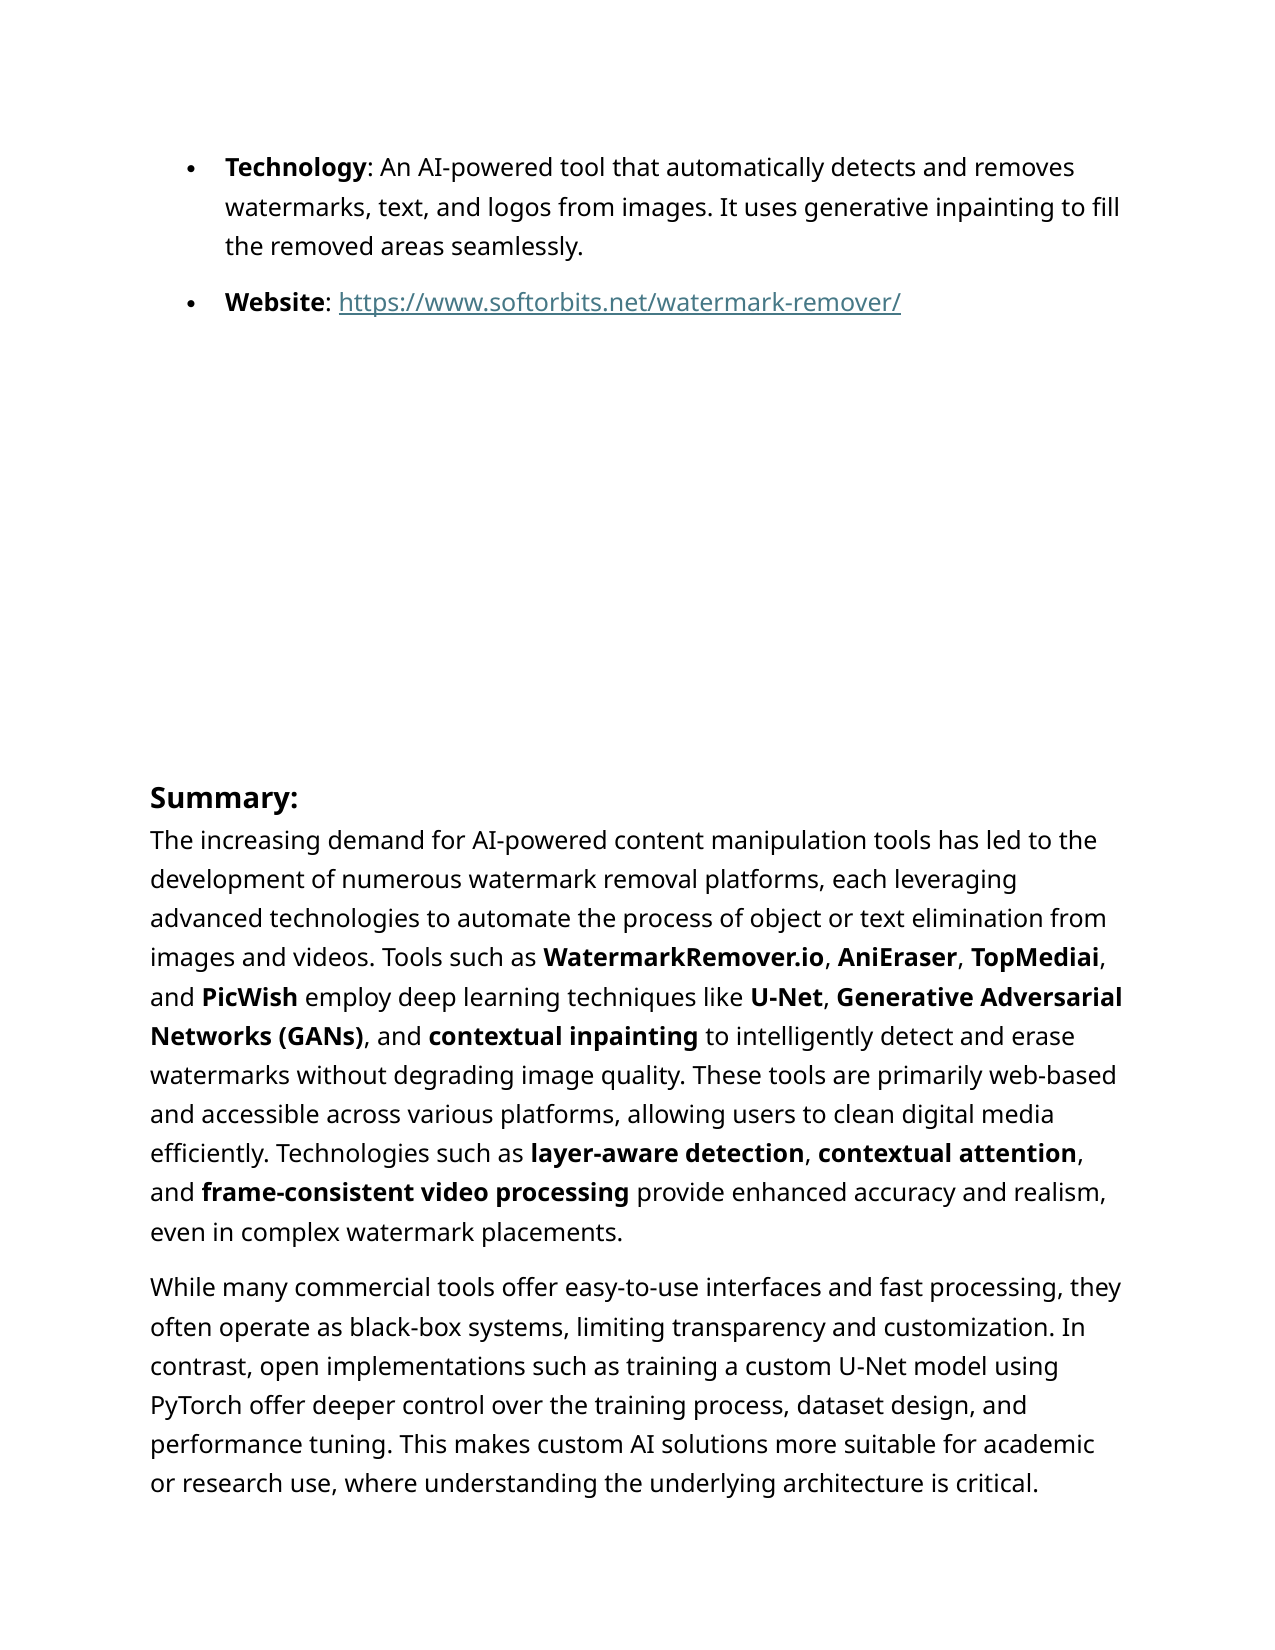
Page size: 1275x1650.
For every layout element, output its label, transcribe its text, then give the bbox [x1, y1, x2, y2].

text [150, 1270, 1125, 1500]
text Summary: The increasing demand for AI-powered content manipulation tools has led to the development of numerous watermark removal platforms, each leveraging advanced technologies to automate the process of object or text elimination from images and videos. Tools such as WatermarkRemover.io, AniEraser, TopMediai, and PicWish employ deep learning techniques like U-Net, Generative Adversarial Networks (GANs), and contextual inpainting to intelligently detect and erase watermarks without degrading image quality. These tools are primarily web-based and accessible across various platforms, allowing users to clean digital media efficiently. Technologies such as layer-aware detection, contextual attention, and frame-consistent video processing provide enhanced accuracy and realism, even in complex watermark placements. [150, 340, 1125, 1248]
list Technology: An AI-powered tool that automatically detects and removes watermarks, text, and logos from images. It uses generative inpainting to fill the removed areas seamlessly. [187, 150, 1125, 262]
list Website: https://www.softorbits.net/watermark-remover/ [187, 284, 1125, 318]
